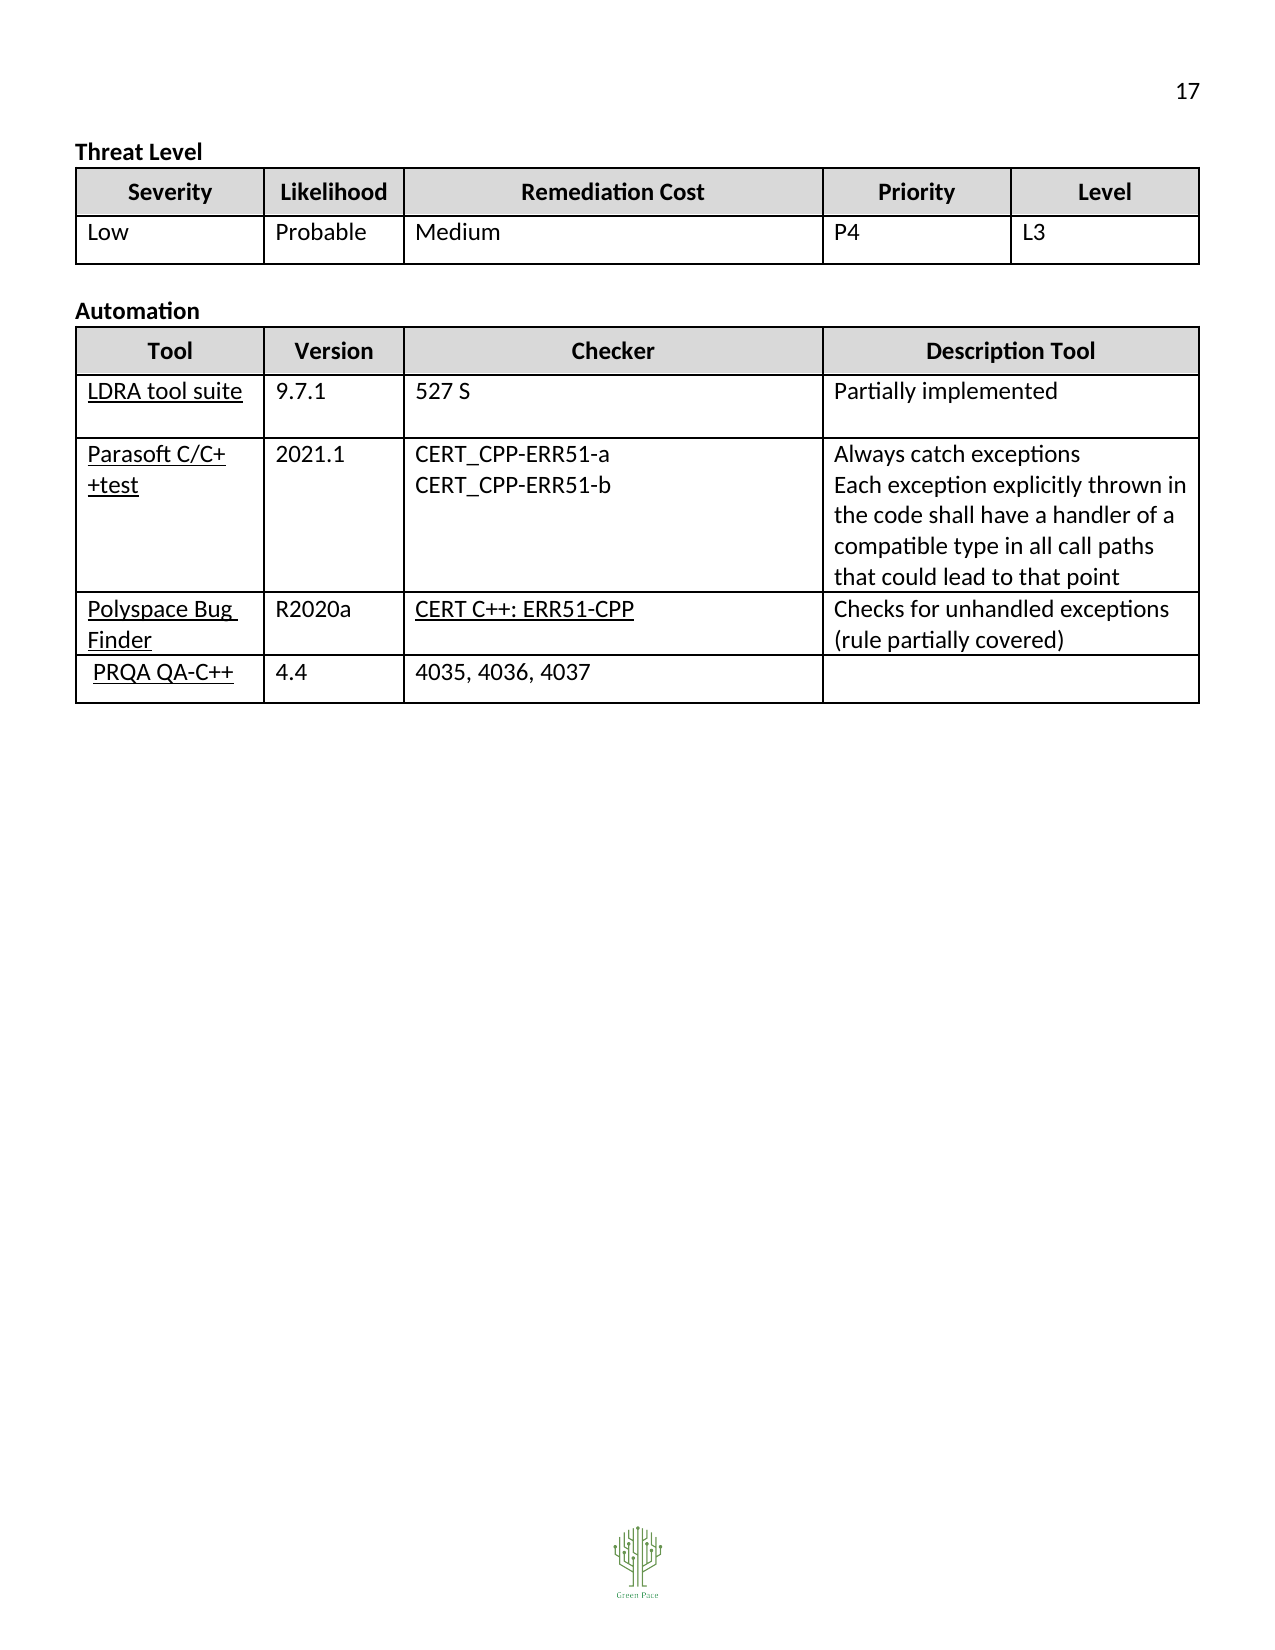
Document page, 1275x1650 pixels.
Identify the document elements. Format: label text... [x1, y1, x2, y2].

table_cell 4035, 4036, 4037 [405, 656, 822, 702]
table_header Level [1012, 169, 1198, 214]
table_cell [824, 656, 1198, 702]
table_cell Low [77, 217, 263, 262]
table_cell 2021.1 [265, 439, 403, 591]
table_cell Checks for unhandled exceptions (rule partially covered) [824, 593, 1198, 654]
table_cell CERT C++: ERR51-CPP [405, 593, 822, 654]
table_cell PRQA QA-C++ [77, 656, 263, 702]
table_header Likelihood [265, 169, 403, 214]
table_cell 527 S [405, 376, 822, 437]
table_cell LDRA tool suite [77, 376, 263, 437]
table_cell L3 [1012, 217, 1198, 262]
table_cell Parasoft C/C++test [77, 439, 263, 591]
table_header Description Tool [824, 328, 1198, 373]
text Automation [75, 295, 1200, 326]
table_header Tool [77, 328, 263, 373]
table_header Checker [405, 328, 822, 373]
table_cell Probable [265, 217, 403, 262]
table_cell Polyspace Bug Finder [77, 593, 263, 654]
table_cell 4.4 [265, 656, 403, 702]
picture [605, 1521, 670, 1606]
table_cell CERT_CPP-ERR51-a CERT_CPP-ERR51-b [405, 439, 822, 591]
table_header Version [265, 328, 403, 373]
table_header Remediation Cost [405, 169, 822, 214]
table_header Priority [824, 169, 1010, 214]
table_cell R2020a [265, 593, 403, 654]
table_cell P4 [824, 217, 1010, 262]
table_cell Medium [405, 217, 822, 262]
text Threat Level [75, 136, 1200, 167]
table_cell Always catch exceptions Each exception explicitly thrown in the code shall have a handler of a compatible type in all call paths that could lead to that point [824, 439, 1198, 591]
table_header Severity [77, 169, 263, 214]
table_cell Partially implemented [824, 376, 1198, 437]
table_cell 9.7.1 [265, 376, 403, 437]
